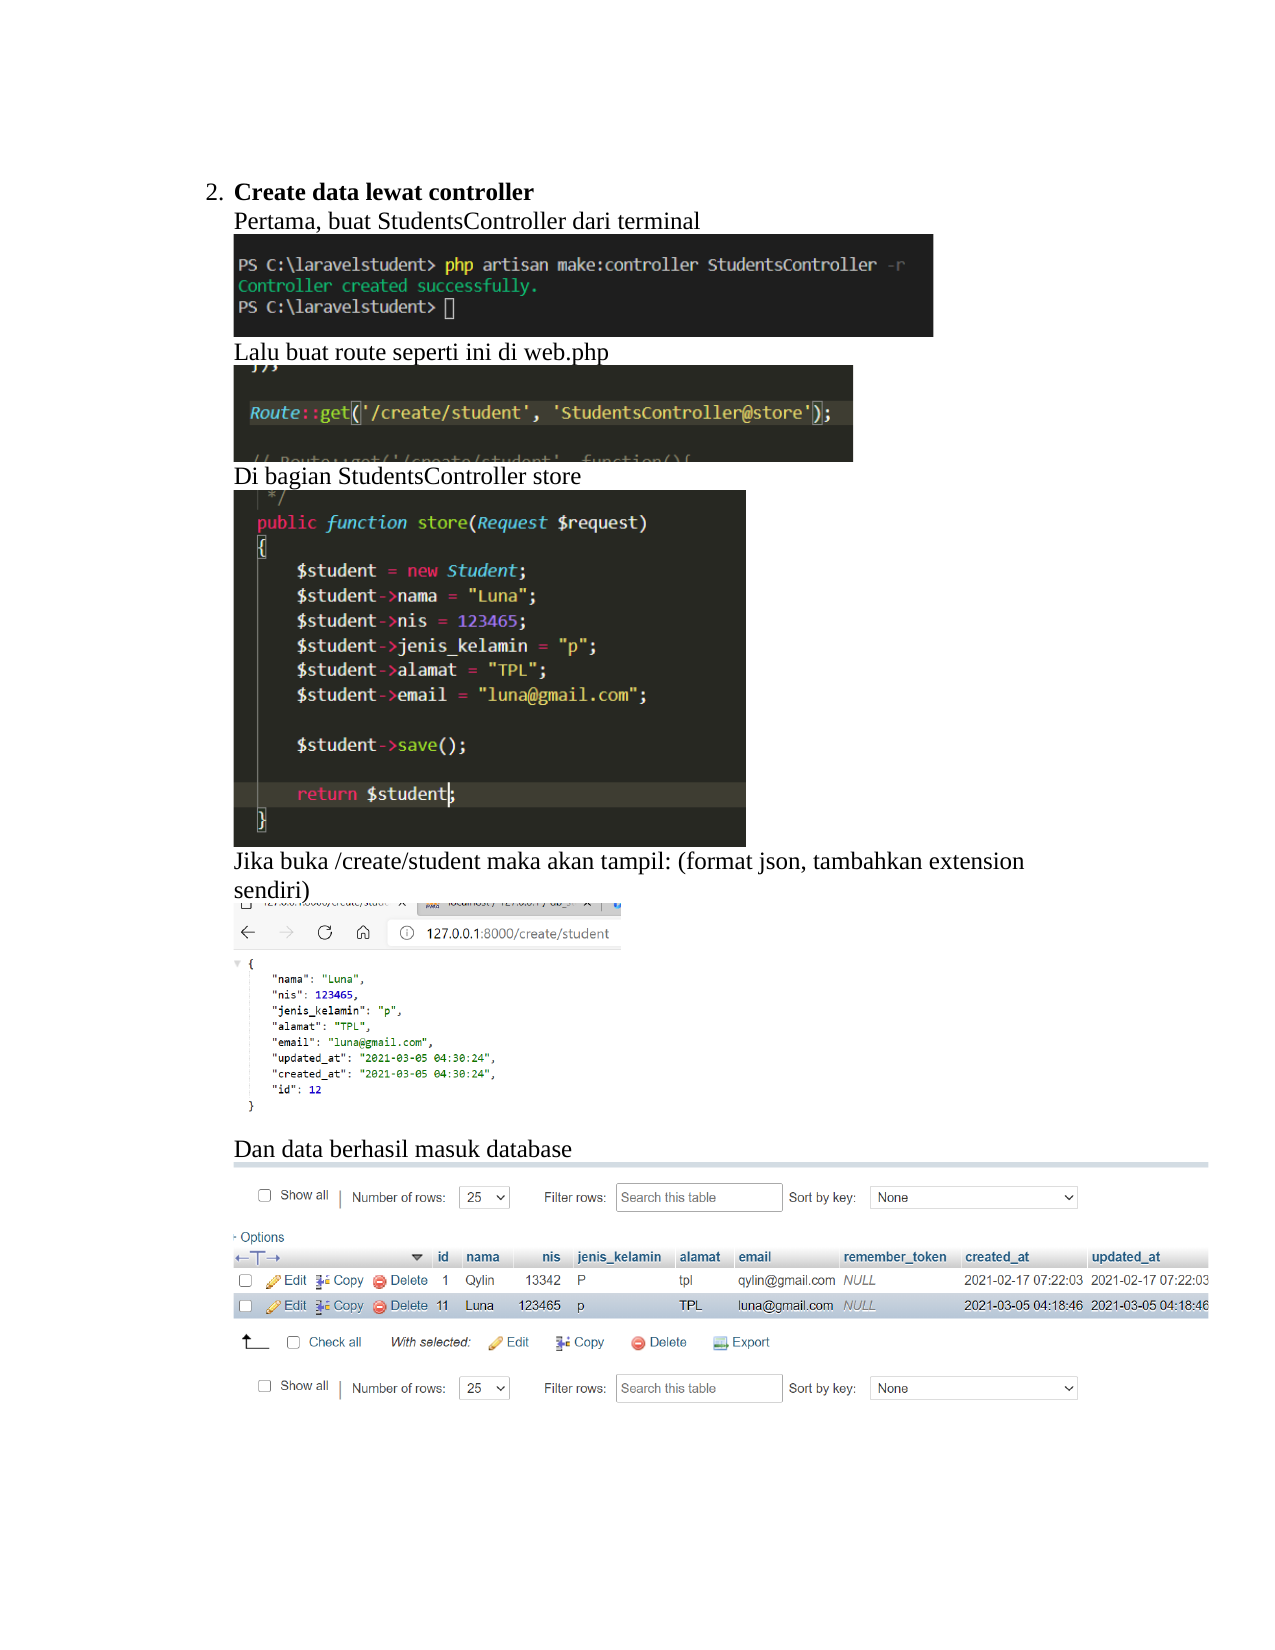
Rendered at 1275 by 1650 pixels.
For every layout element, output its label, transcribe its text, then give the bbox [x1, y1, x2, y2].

picture [233, 234, 934, 337]
list Dan data berhasil masuk database [233, 1134, 1098, 1162]
picture [233, 1162, 1209, 1403]
picture [233, 490, 746, 847]
picture [233, 903, 621, 1134]
picture [233, 365, 854, 462]
list Jika buka /create/student maka akan tampil: (format json, tambahkan extension sendiri) [233, 846, 1098, 904]
list Create data lewat controller [205, 177, 1098, 206]
list Lalu buat route seperti ini di web.php [233, 337, 1098, 366]
list Di bagian StudentsController store [233, 461, 1098, 490]
list Pertama, buat StudentsController dari terminal [233, 206, 1098, 235]
